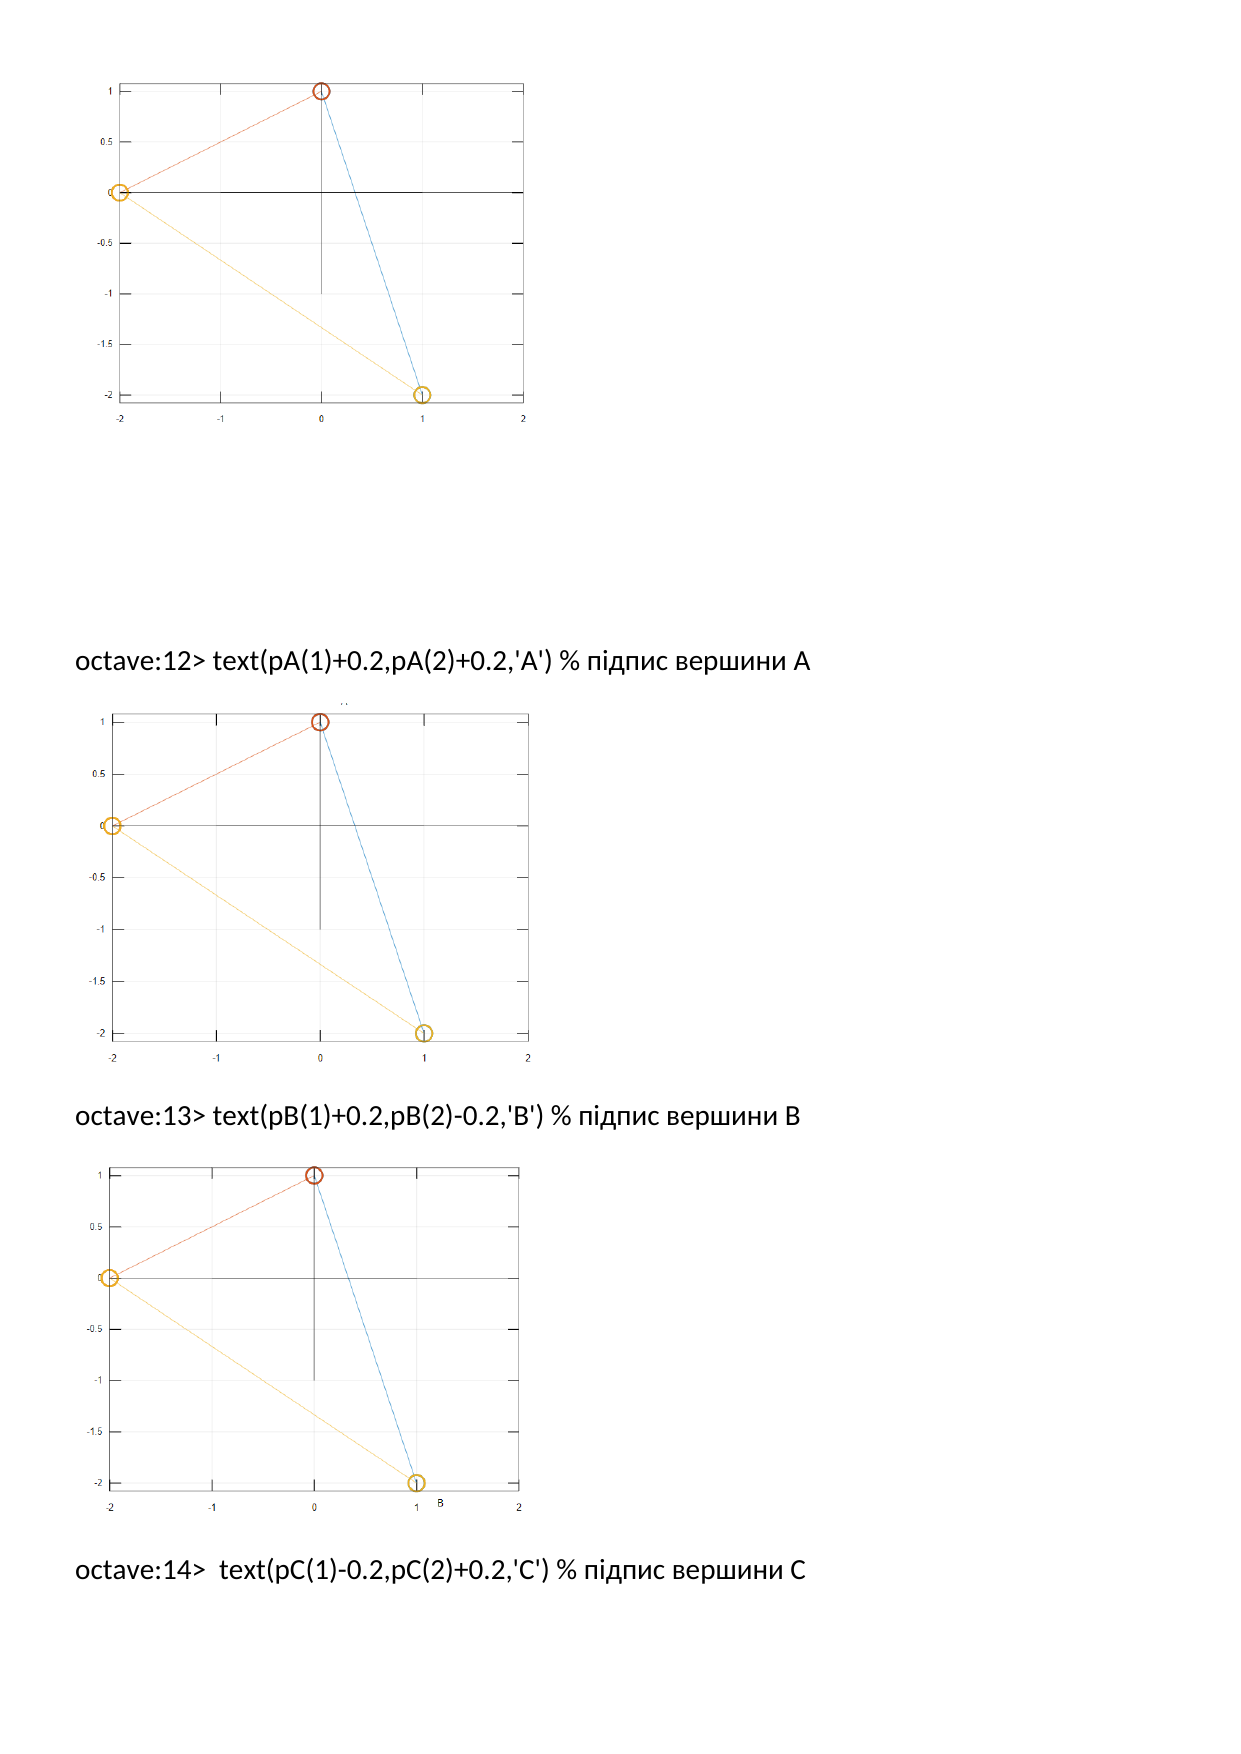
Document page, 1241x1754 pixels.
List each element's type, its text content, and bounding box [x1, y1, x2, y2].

picture [75, 75, 563, 432]
text octave:12> text(pA(1)+0.2,pA(2)+0.2,'A') % підпис вершини А [75, 642, 1165, 677]
text octave:13> text(pB(1)+0.2,pB(2)-0.2,'B') % підпис вершини В [75, 1097, 1165, 1133]
text octave:14> text(pC(1)-0.2,pC(2)+0.2,'C') % підпис вершини С [75, 1551, 1165, 1587]
picture [75, 703, 561, 1072]
picture [75, 1158, 555, 1527]
